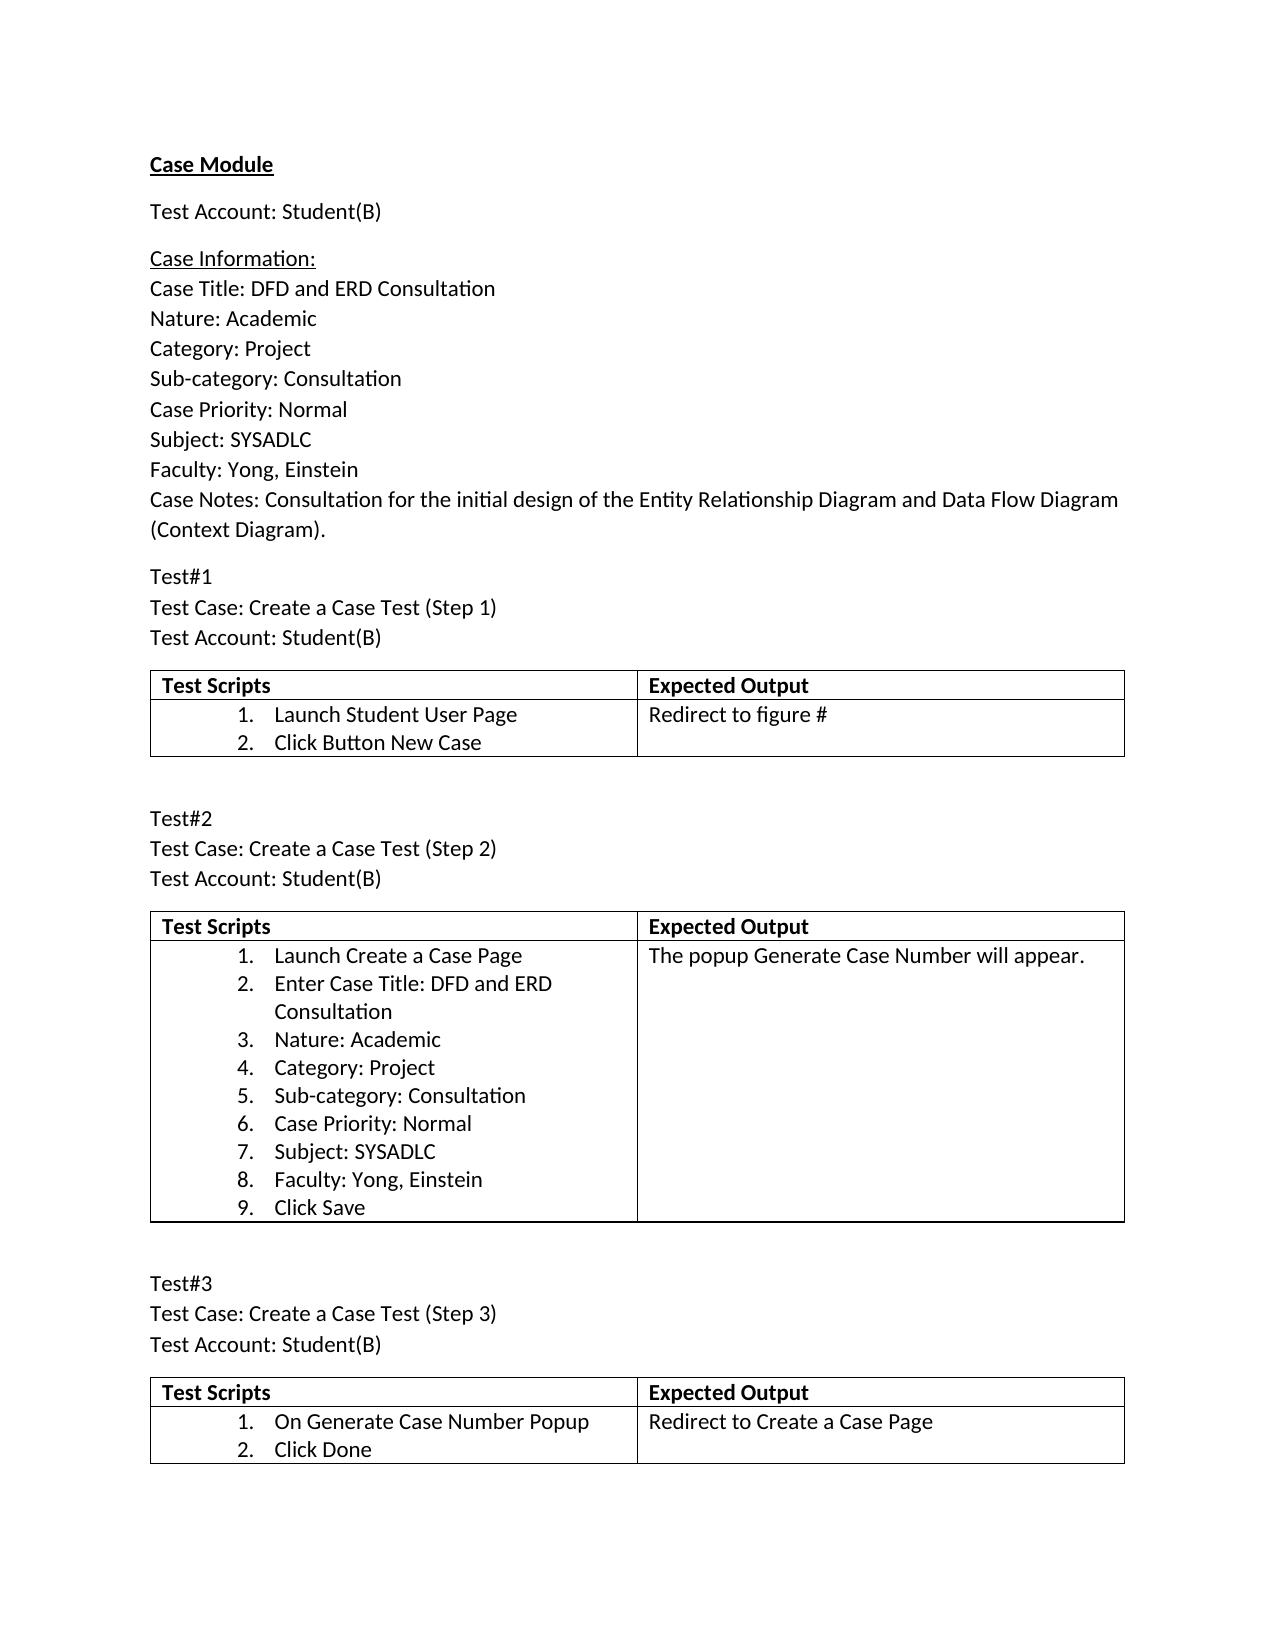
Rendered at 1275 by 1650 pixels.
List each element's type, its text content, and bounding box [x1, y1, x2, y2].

table_header Test Scripts [151, 912, 637, 940]
table_header Expected Output [638, 912, 1124, 940]
text Test#1 Test Case: Create a Case Test (Step 1) Test Account: Student(B) [150, 562, 1125, 651]
text Case Information: Case Title: DFD and ERD Consultation Nature: Academic Category: Project Sub-category: Consultation Case Priority: Normal Subject: SYSADLC Faculty: Yong, Einstein Case Notes: Consultation for the initial design of the Entity Relationship Diagram and Data Flow Diagram (Context Diagram). [150, 244, 1125, 544]
table_header Expected Output [638, 671, 1124, 699]
text Case Module [150, 150, 1125, 178]
text Test#2 Test Case: Create a Case Test (Step 2) Test Account: Student(B) [150, 804, 1125, 892]
text Test#3 Test Case: Create a Case Test (Step 3) Test Account: Student(B) [150, 1269, 1125, 1358]
text Test Account: Student(B) [150, 197, 1125, 225]
table_header Test Scripts [151, 671, 637, 699]
table_cell Redirect to Create a Case Page [638, 1407, 1124, 1463]
table_cell Launch Create a Case Page Enter Case Title: DFD and ERD Consultation Nature: Academic Category: Project Sub-category: Consultation Case Priority: Normal Subject: SYSADLC Faculty: Yong, Einstein Click Save [151, 941, 637, 1221]
table_cell The popup Generate Case Number will appear. [638, 941, 1124, 1221]
table_cell On Generate Case Number Popup Click Done [151, 1407, 637, 1463]
table_cell Launch Student User Page Click Button New Case [151, 700, 637, 756]
table_cell Redirect to figure # [638, 700, 1124, 756]
table_header Expected Output [638, 1378, 1124, 1406]
table_header Test Scripts [151, 1378, 637, 1406]
